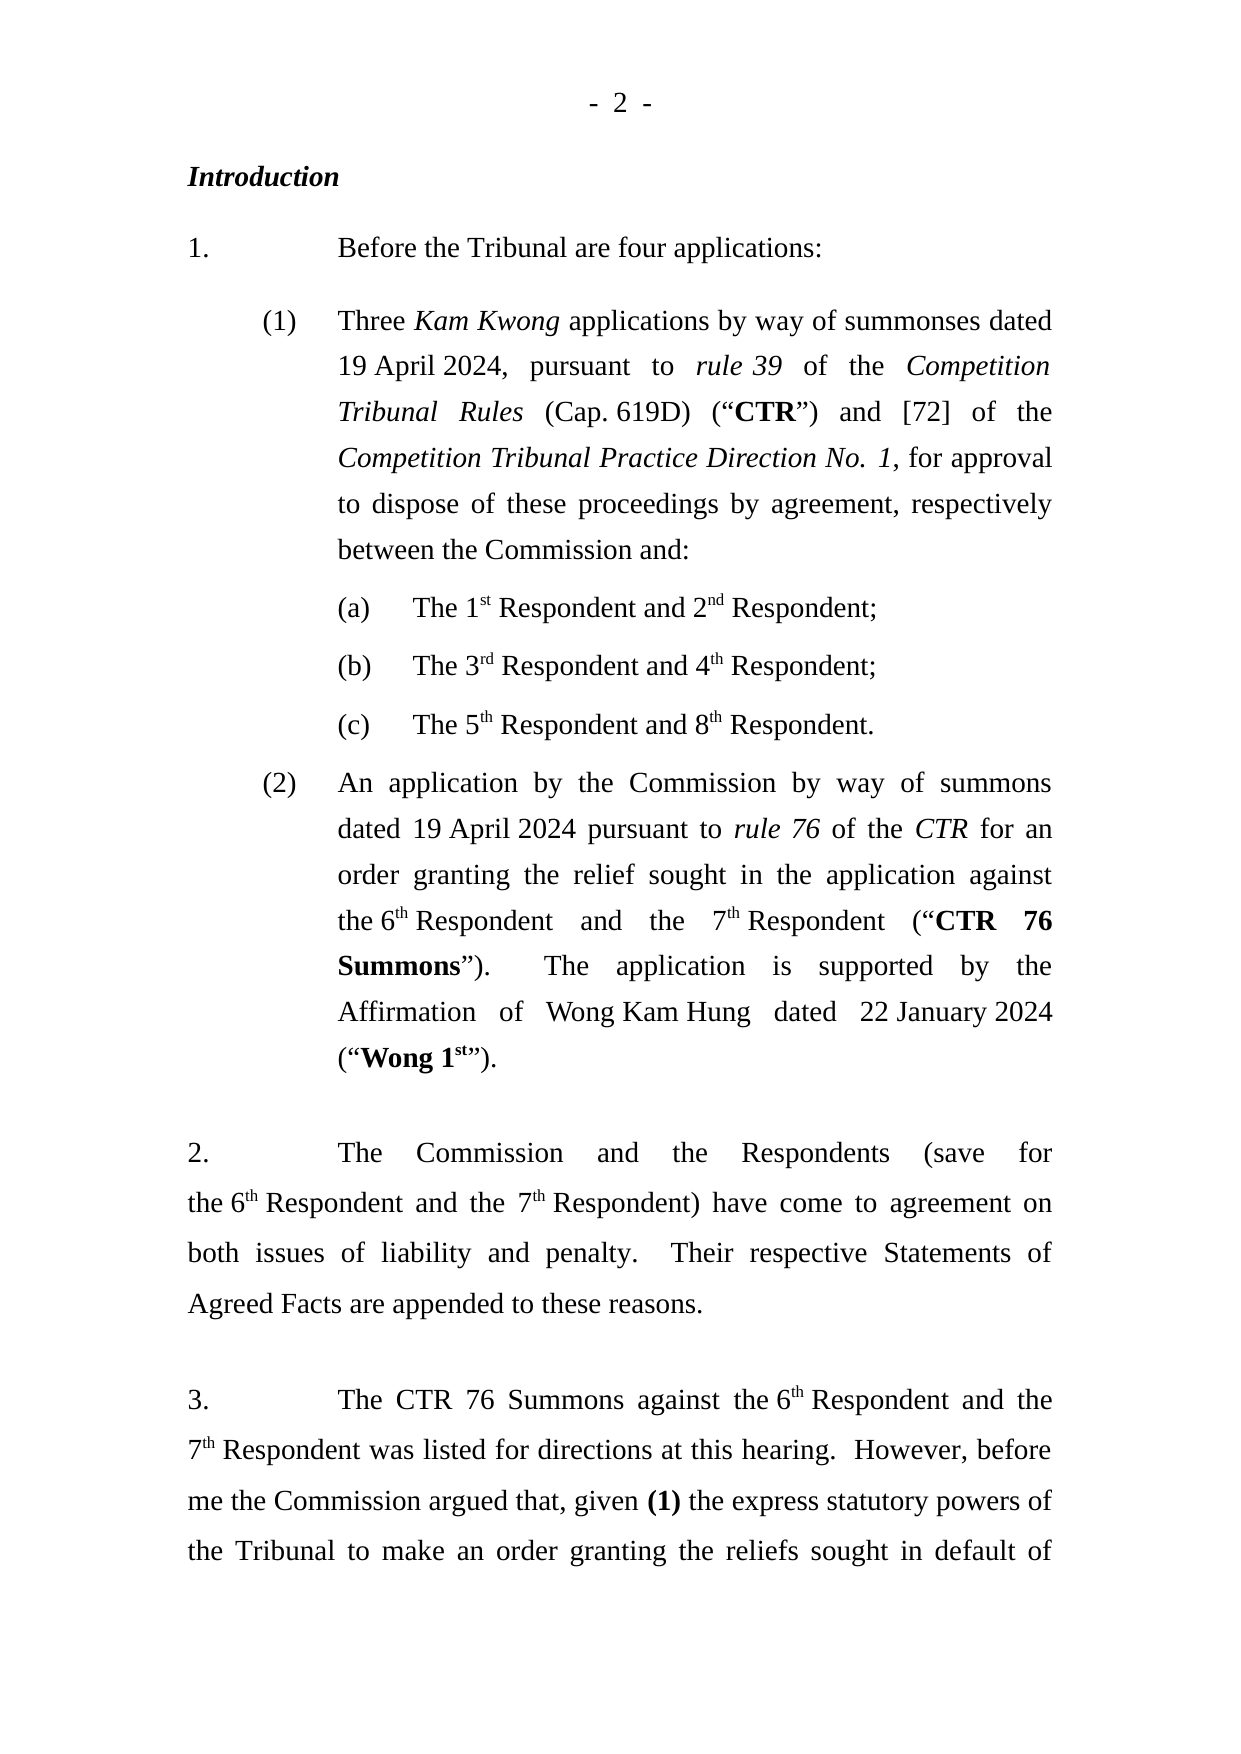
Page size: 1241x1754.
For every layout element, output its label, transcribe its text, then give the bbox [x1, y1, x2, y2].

list (2) An application by the Commission by way of summons dated 19 April 2024 pursuant to rule 76 of the CTR for an order granting the relief sought in the application against the 6th Respondent and the 7th Respondent (“CTR 76 Summons”). The application is supported by the Affirmation of Wong Kam Hung dated 22 January 2024 (“Wong 1st”). [262, 756, 1053, 1077]
text Introduction [187, 159, 1050, 193]
text The Commission and the Respondents (save for the 6th Respondent and the 7th Respondent) have come to agreement on both issues of liability and penalty. Their respective Statements of Agreed Facts are appended to these reasons. [187, 1135, 1053, 1319]
text Three Kam Kwong applications by way of summonses dated 19 April 2024, pursuant to rule 39 of the Competition Tribunal Rules (Cap. 619D) (“CTR”) and [72] of the Competition Tribunal Practice Direction No. 1, for approval to dispose of these proceedings by agreement, respectively between the Commission and: [262, 293, 1053, 568]
list (c) The 5th Respondent and 8th Respondent. [337, 697, 1053, 743]
list (b) The 3rd Respondent and 4th Respondent; [337, 639, 1053, 685]
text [187, 1382, 1053, 1566]
list (a) The 1st Respondent and 2nd Respondent; [337, 581, 1053, 627]
text Before the Tribunal are four applications: [187, 230, 1053, 264]
